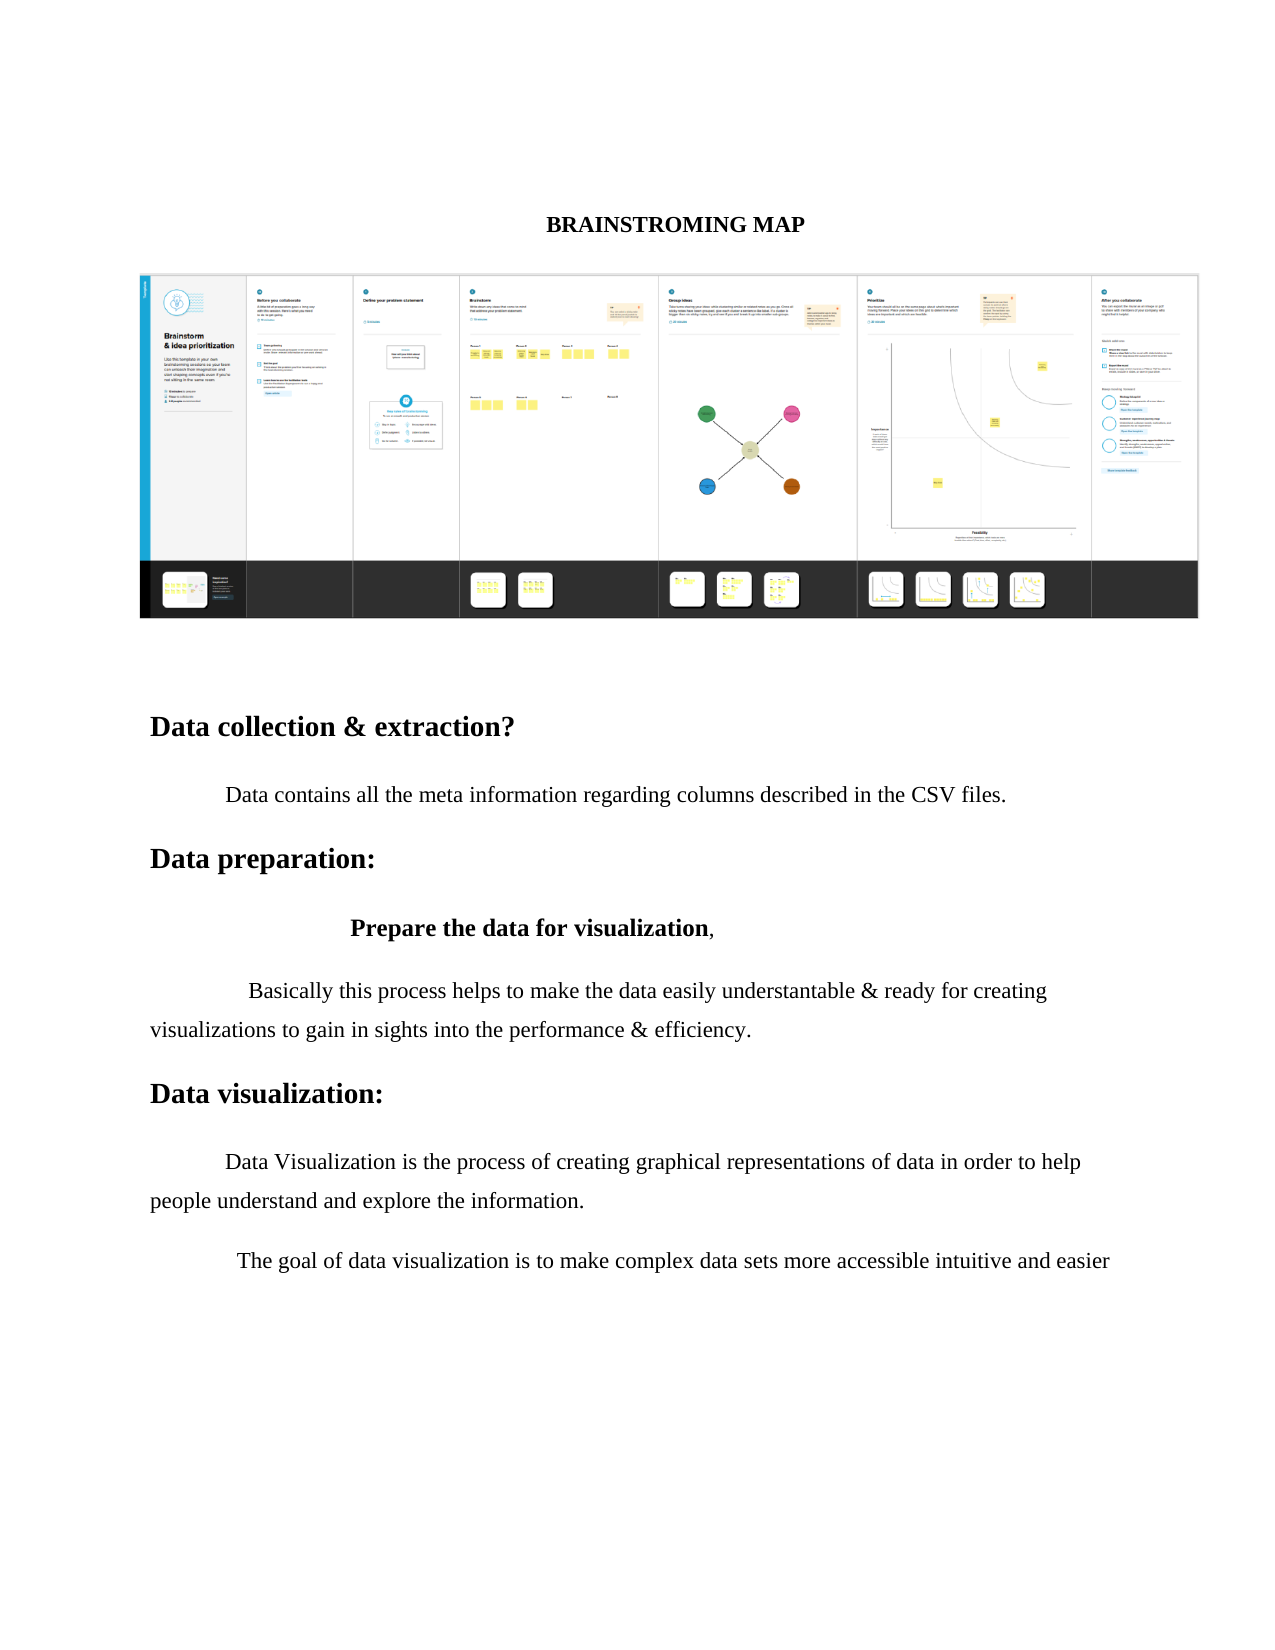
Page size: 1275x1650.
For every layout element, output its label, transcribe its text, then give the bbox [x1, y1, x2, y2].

subtitle Data collection & extraction? [150, 709, 1200, 743]
picture [139, 273, 1200, 619]
text BRAINSTROMING MAP [156, 211, 1195, 237]
text Basically this process helps to make the data easily understantable & ready for creating visualizations to gain in sights into the performance & efficiency. [150, 977, 1050, 1043]
text Prepare the data for visualization, [350, 913, 1200, 942]
subtitle Data preparation: [150, 841, 1200, 875]
text Data contains all the meta information regarding columns described in the CSV files. [225, 781, 1200, 808]
text Data Visualization is the process of creating graphical representations of data in order to help people understand and explore the information. [150, 1148, 1122, 1214]
text The goal of data visualization is to make complex data sets more accessible intuitive and easier [237, 1247, 1200, 1274]
subtitle Data visualization: [150, 1076, 1200, 1110]
